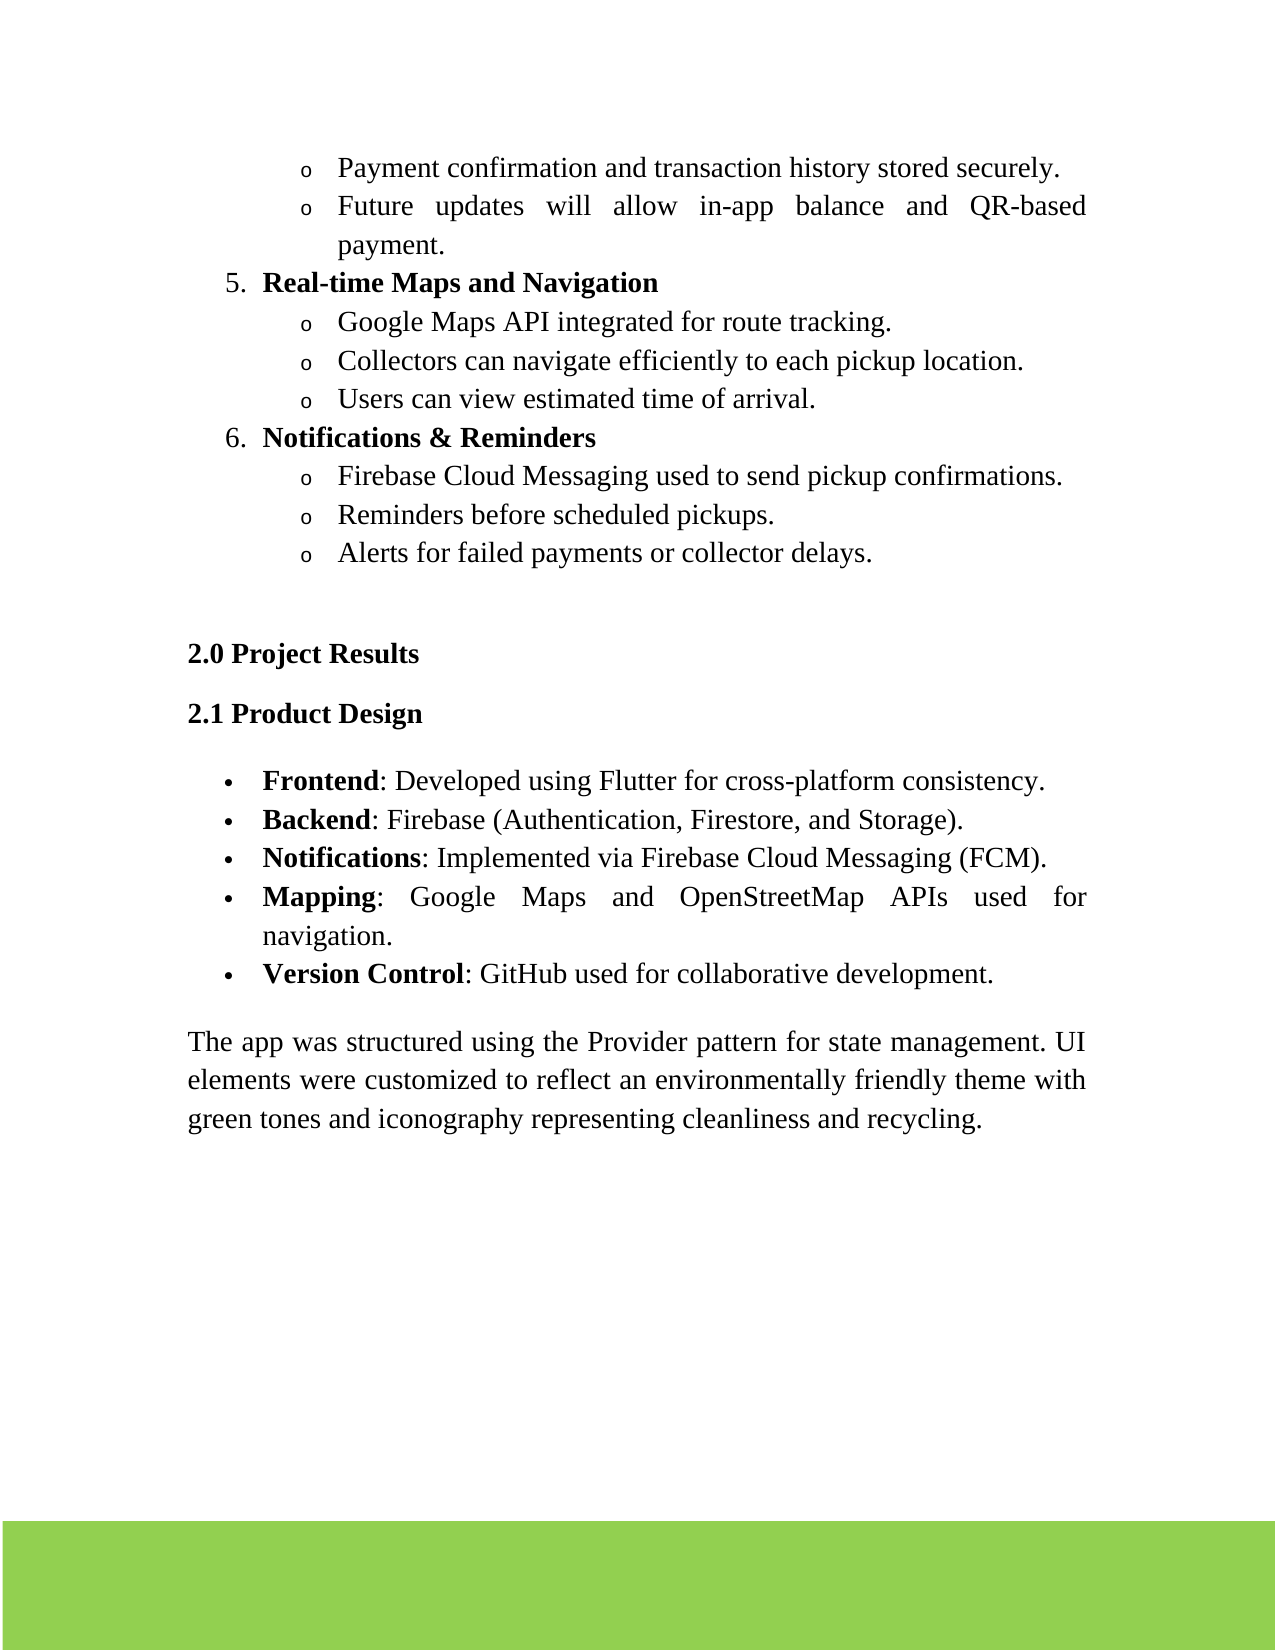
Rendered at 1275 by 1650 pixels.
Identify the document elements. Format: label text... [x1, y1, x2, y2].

list Users can view estimated time of arrival. [300, 381, 1087, 415]
list Firebase Cloud Messaging used to send pickup confirmations. [300, 458, 1087, 492]
list Alerts for failed payments or collector delays. [300, 535, 1087, 569]
list Mapping: Google Maps and OpenStreetMap APIs used for navigation. [225, 879, 1087, 951]
list Collectors can navigate efficiently to each pickup location. [300, 343, 1087, 376]
subtitle 2.0 Project Results [187, 636, 1087, 670]
list Frontend: Developed using Flutter for cross-platform consistency. [225, 763, 1087, 797]
list Payment confirmation and transaction history stored securely. [300, 150, 1087, 183]
list Backend: Firebase (Authentication, Firestore, and Storage). [225, 802, 1087, 836]
list Real-time Maps and Navigation [225, 266, 1087, 299]
text The app was structured using the Provider pattern for state management. UI elements were customized to reflect an environmentally friendly theme with green tones and iconography representing cleanliness and recycling. [187, 1024, 1087, 1134]
list Google Maps API integrated for route tracking. [300, 304, 1087, 338]
subtitle 2.1 Product Design [187, 696, 1087, 729]
list Notifications: Implemented via Firebase Cloud Messaging (FCM). [225, 841, 1087, 874]
list Reminders before scheduled pickups. [300, 497, 1087, 530]
list Version Control: GitHub used for collaborative development. [225, 956, 1087, 990]
list Future updates will allow in-app balance and QR-based payment. [300, 188, 1087, 261]
list Notifications & Reminders [225, 420, 1087, 453]
